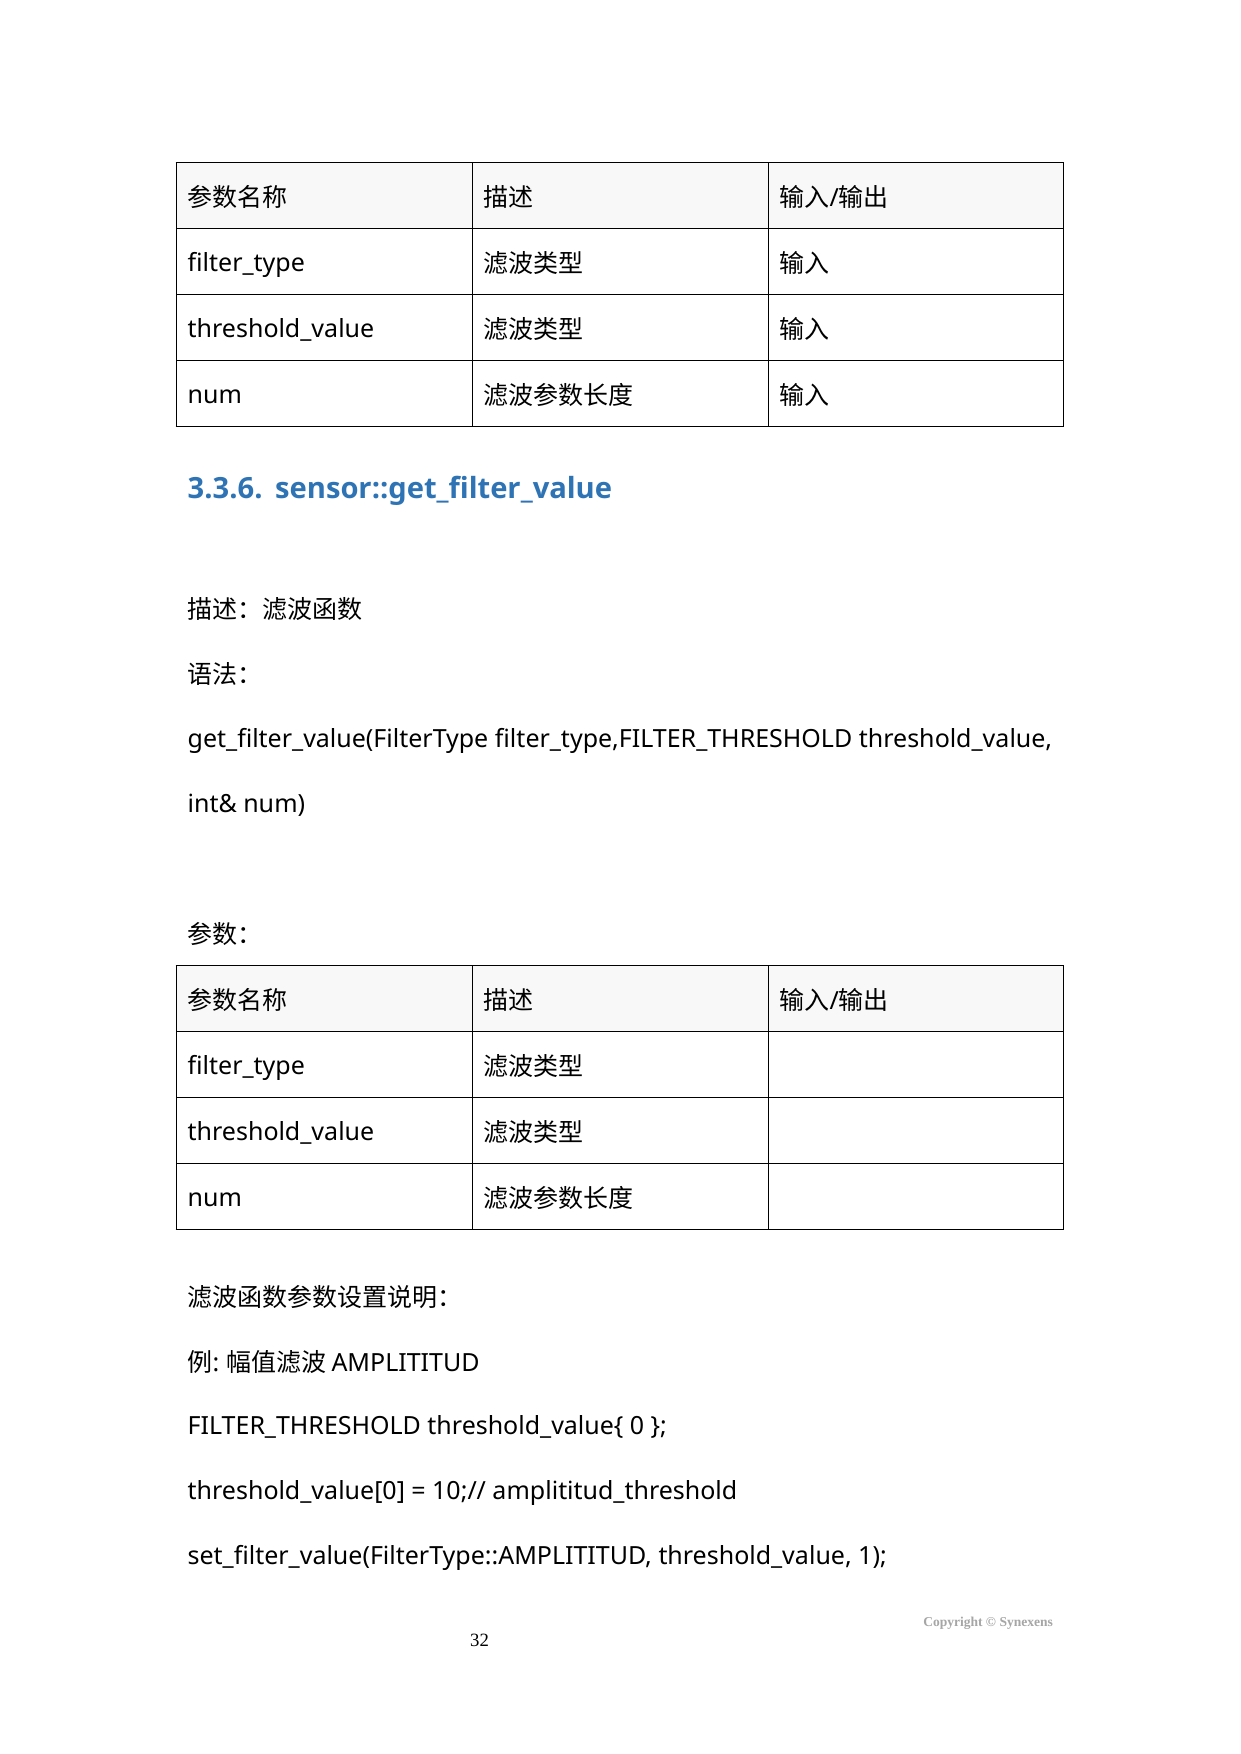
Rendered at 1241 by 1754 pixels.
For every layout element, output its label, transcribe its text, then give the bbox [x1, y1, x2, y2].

table_cell 滤波参数长度 [473, 361, 768, 426]
text 例: 幅值滤波 AMPLITITUD [187, 1328, 1053, 1393]
table_cell num [177, 361, 472, 426]
table_cell [769, 1164, 1063, 1229]
text 滤波函数参数设置说明： [187, 1263, 1053, 1328]
table_cell threshold_value [177, 295, 472, 360]
table_cell num [177, 1164, 472, 1229]
table_cell 滤波类型 [473, 229, 768, 294]
table_header 参数名称 [177, 966, 472, 1031]
text set_filter_value(FilterType::AMPLITITUD, threshold_value, 1); [187, 1523, 1053, 1588]
table_header 描述 [473, 163, 768, 228]
table_cell 滤波参数长度 [473, 1164, 768, 1229]
table_cell 滤波类型 [473, 295, 768, 360]
text FILTER_THRESHOLD threshold_value{ 0 }; [187, 1393, 1053, 1458]
text threshold_value[0] = 10;// amplititud_threshold [187, 1458, 1053, 1523]
table_cell 滤波类型 [473, 1032, 768, 1097]
table_header 输入/输出 [769, 163, 1063, 228]
table_header 参数名称 [177, 163, 472, 228]
table_header 输入/输出 [769, 966, 1063, 1031]
table_cell [769, 1098, 1063, 1163]
table_cell 输入 [769, 361, 1063, 426]
table_cell [769, 1032, 1063, 1097]
table_cell filter_type [177, 1032, 472, 1097]
text 参数： [187, 900, 1053, 965]
subtitle sensor::get_filter_value [187, 454, 1053, 519]
text 描述：滤波函数 [187, 575, 1053, 640]
table_cell 输入 [769, 295, 1063, 360]
text get_filter_value(FilterType filter_type,FILTER_THRESHOLD threshold_value, int& num) [187, 705, 1053, 835]
table_cell filter_type [177, 229, 472, 294]
table_cell 输入 [769, 229, 1063, 294]
table_cell 滤波类型 [473, 1098, 768, 1163]
table_cell threshold_value [177, 1098, 472, 1163]
text 语法： [187, 640, 1053, 705]
table_header 描述 [473, 966, 768, 1031]
